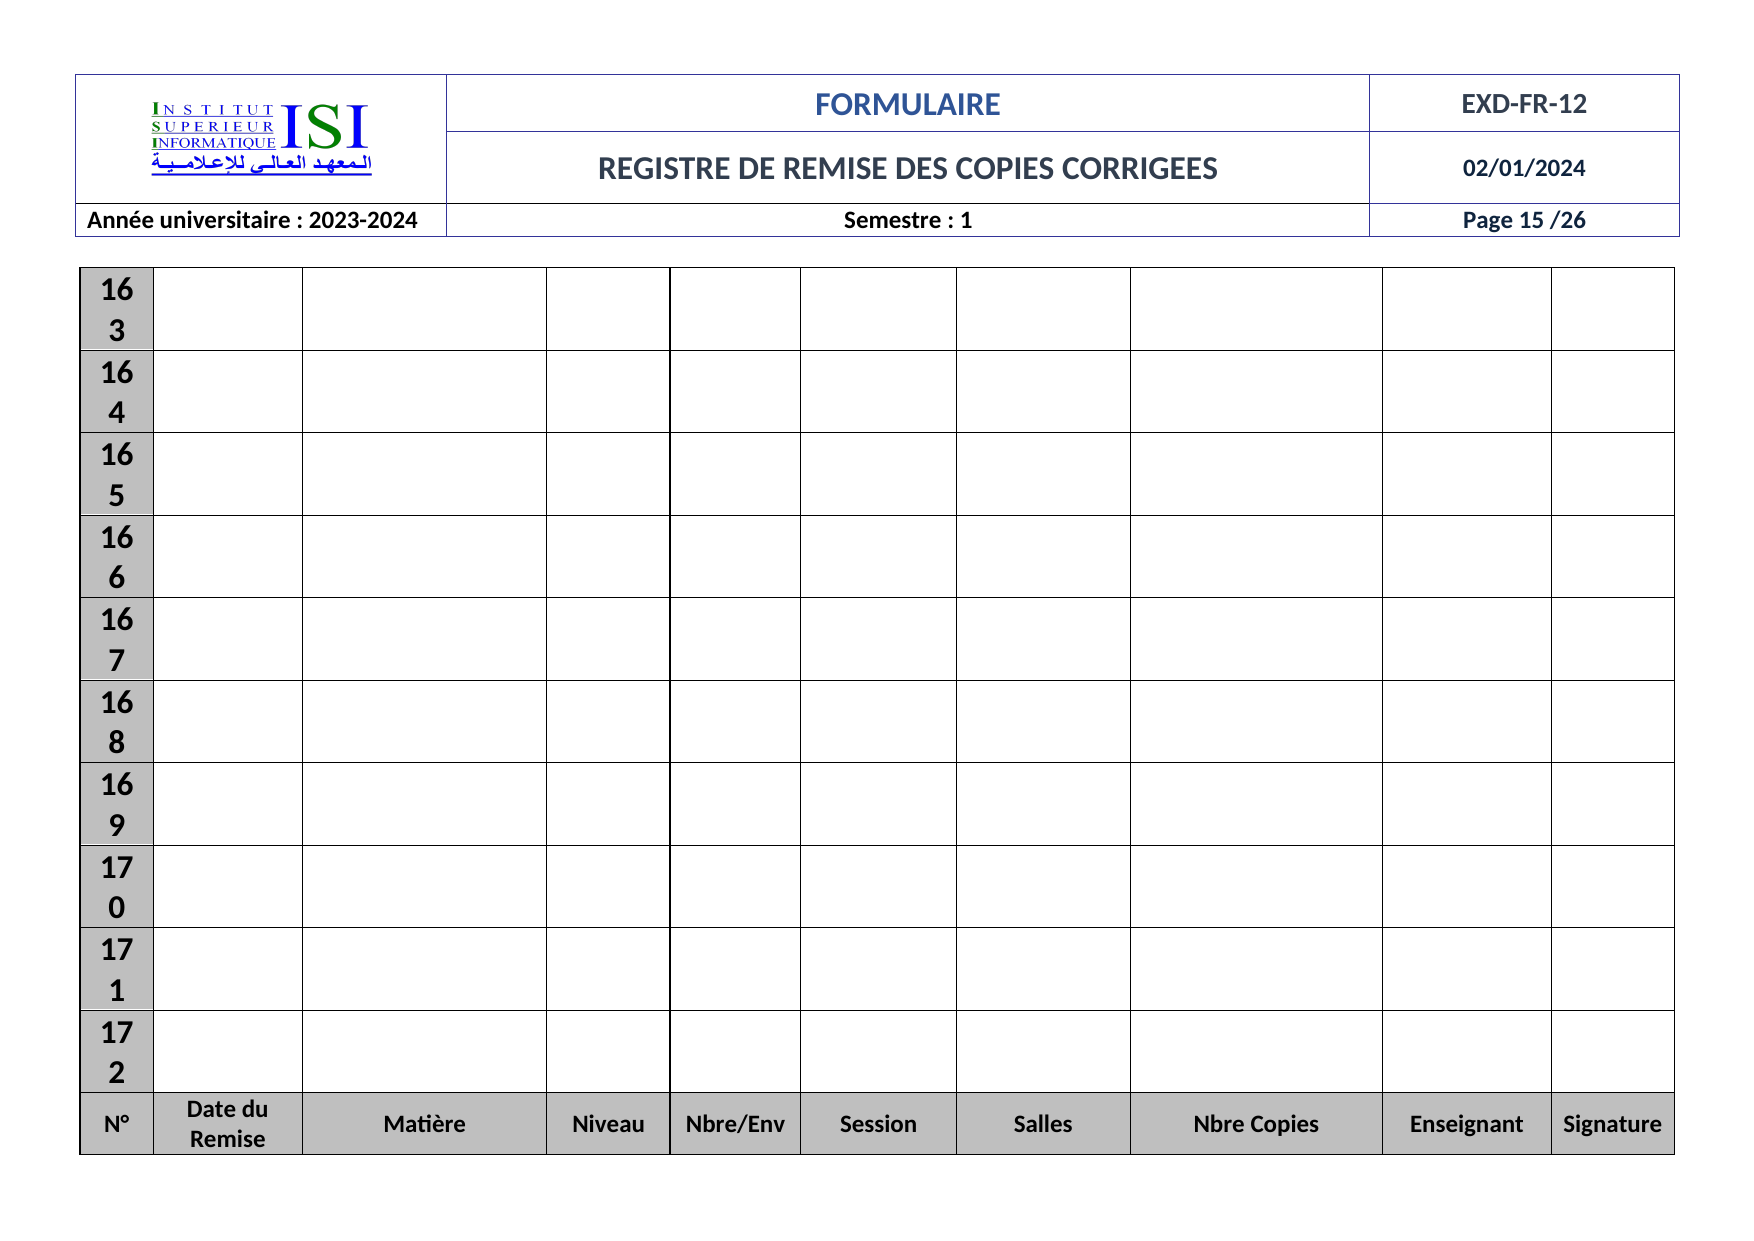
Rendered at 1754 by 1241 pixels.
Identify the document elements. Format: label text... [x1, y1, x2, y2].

table_cell [547, 681, 669, 762]
table_cell [303, 763, 546, 844]
table_cell [547, 1011, 669, 1092]
table_cell [1552, 681, 1674, 762]
table_cell Signature [1552, 1093, 1674, 1154]
table_cell [957, 1011, 1130, 1092]
table_cell [801, 1011, 956, 1092]
table_cell [1552, 268, 1674, 349]
table_cell [957, 268, 1130, 349]
table_cell [547, 928, 669, 1009]
table_cell [303, 351, 546, 432]
table_cell [671, 846, 800, 927]
table_cell [154, 351, 302, 432]
table_cell [957, 846, 1130, 927]
table_cell Salles [957, 1093, 1130, 1154]
table_cell Niveau [547, 1093, 669, 1154]
table_cell [671, 598, 800, 679]
table_cell [547, 351, 669, 432]
table_cell [957, 681, 1130, 762]
table_cell [303, 1011, 546, 1092]
table_cell 171 [81, 928, 153, 1009]
table_cell [1552, 516, 1674, 597]
table_cell [1383, 846, 1551, 927]
table_cell [547, 598, 669, 679]
table_cell [1383, 351, 1551, 432]
table_cell 172 [81, 1011, 153, 1092]
table_cell [671, 433, 800, 514]
table_cell [1383, 763, 1551, 844]
table_cell [1552, 928, 1674, 1009]
table_cell [1552, 846, 1674, 927]
picture [141, 87, 381, 191]
table_cell [1131, 846, 1382, 927]
table_cell 169 [81, 763, 153, 844]
table_cell [547, 516, 669, 597]
table_cell [154, 433, 302, 514]
table_cell [671, 928, 800, 1009]
table_cell [303, 681, 546, 762]
table_cell [801, 268, 956, 349]
table_cell [154, 1011, 302, 1092]
table_cell [801, 928, 956, 1009]
table_cell [1131, 763, 1382, 844]
table_cell [1552, 598, 1674, 679]
table_cell [303, 846, 546, 927]
table_cell [1131, 928, 1382, 1009]
table_cell [1131, 268, 1382, 349]
table_cell [801, 598, 956, 679]
table_cell [1131, 1011, 1382, 1092]
table_cell [547, 846, 669, 927]
table_cell [1131, 681, 1382, 762]
table_cell [1383, 928, 1551, 1009]
table_cell [1131, 516, 1382, 597]
table_cell [957, 598, 1130, 679]
table_cell [154, 846, 302, 927]
table_cell [547, 763, 669, 844]
table_cell [957, 433, 1130, 514]
table_cell Nbre/Env [671, 1093, 800, 1154]
table_cell [303, 598, 546, 679]
table_cell [1131, 598, 1382, 679]
table_cell [1131, 351, 1382, 432]
table_cell 170 [81, 846, 153, 927]
table_cell [801, 846, 956, 927]
table_cell [303, 433, 546, 514]
table_cell Session [801, 1093, 956, 1154]
table_cell [801, 433, 956, 514]
table_cell 163 [81, 268, 153, 349]
table_cell 167 [81, 598, 153, 679]
table_cell [671, 268, 800, 349]
table_cell [957, 516, 1130, 597]
table_cell Matière [303, 1093, 546, 1154]
table_cell [1383, 681, 1551, 762]
table_cell [801, 351, 956, 432]
table_cell Date du Remise [154, 1093, 302, 1154]
table_cell N° [81, 1093, 153, 1154]
table_cell [957, 351, 1130, 432]
table_cell [801, 681, 956, 762]
table_cell 168 [81, 681, 153, 762]
table_cell [1552, 433, 1674, 514]
table_cell Nbre Copies [1131, 1093, 1382, 1154]
table_cell [1552, 763, 1674, 844]
table_cell [957, 763, 1130, 844]
table_cell [547, 268, 669, 349]
table_cell [154, 516, 302, 597]
table_cell [154, 598, 302, 679]
table_cell [957, 928, 1130, 1009]
table_cell [1383, 1011, 1551, 1092]
table_cell [801, 763, 956, 844]
table_cell [671, 763, 800, 844]
table_cell 165 [81, 433, 153, 514]
table_cell [303, 928, 546, 1009]
table_cell [154, 681, 302, 762]
table_cell [671, 1011, 800, 1092]
table_cell [1383, 598, 1551, 679]
table_cell [671, 516, 800, 597]
table_cell [547, 433, 669, 514]
table_cell [1383, 268, 1551, 349]
table_cell [303, 516, 546, 597]
table_cell [1552, 351, 1674, 432]
table_cell [303, 268, 546, 349]
table_cell [154, 763, 302, 844]
table_cell [1383, 433, 1551, 514]
table_cell 166 [81, 516, 153, 597]
table_cell [1383, 516, 1551, 597]
table_cell [154, 268, 302, 349]
table_cell [671, 351, 800, 432]
table_cell [671, 681, 800, 762]
table_cell Enseignant [1383, 1093, 1551, 1154]
table_cell [801, 516, 956, 597]
table_cell [1131, 433, 1382, 514]
table_cell [1552, 1011, 1674, 1092]
table_cell 164 [81, 351, 153, 432]
table_cell [154, 928, 302, 1009]
